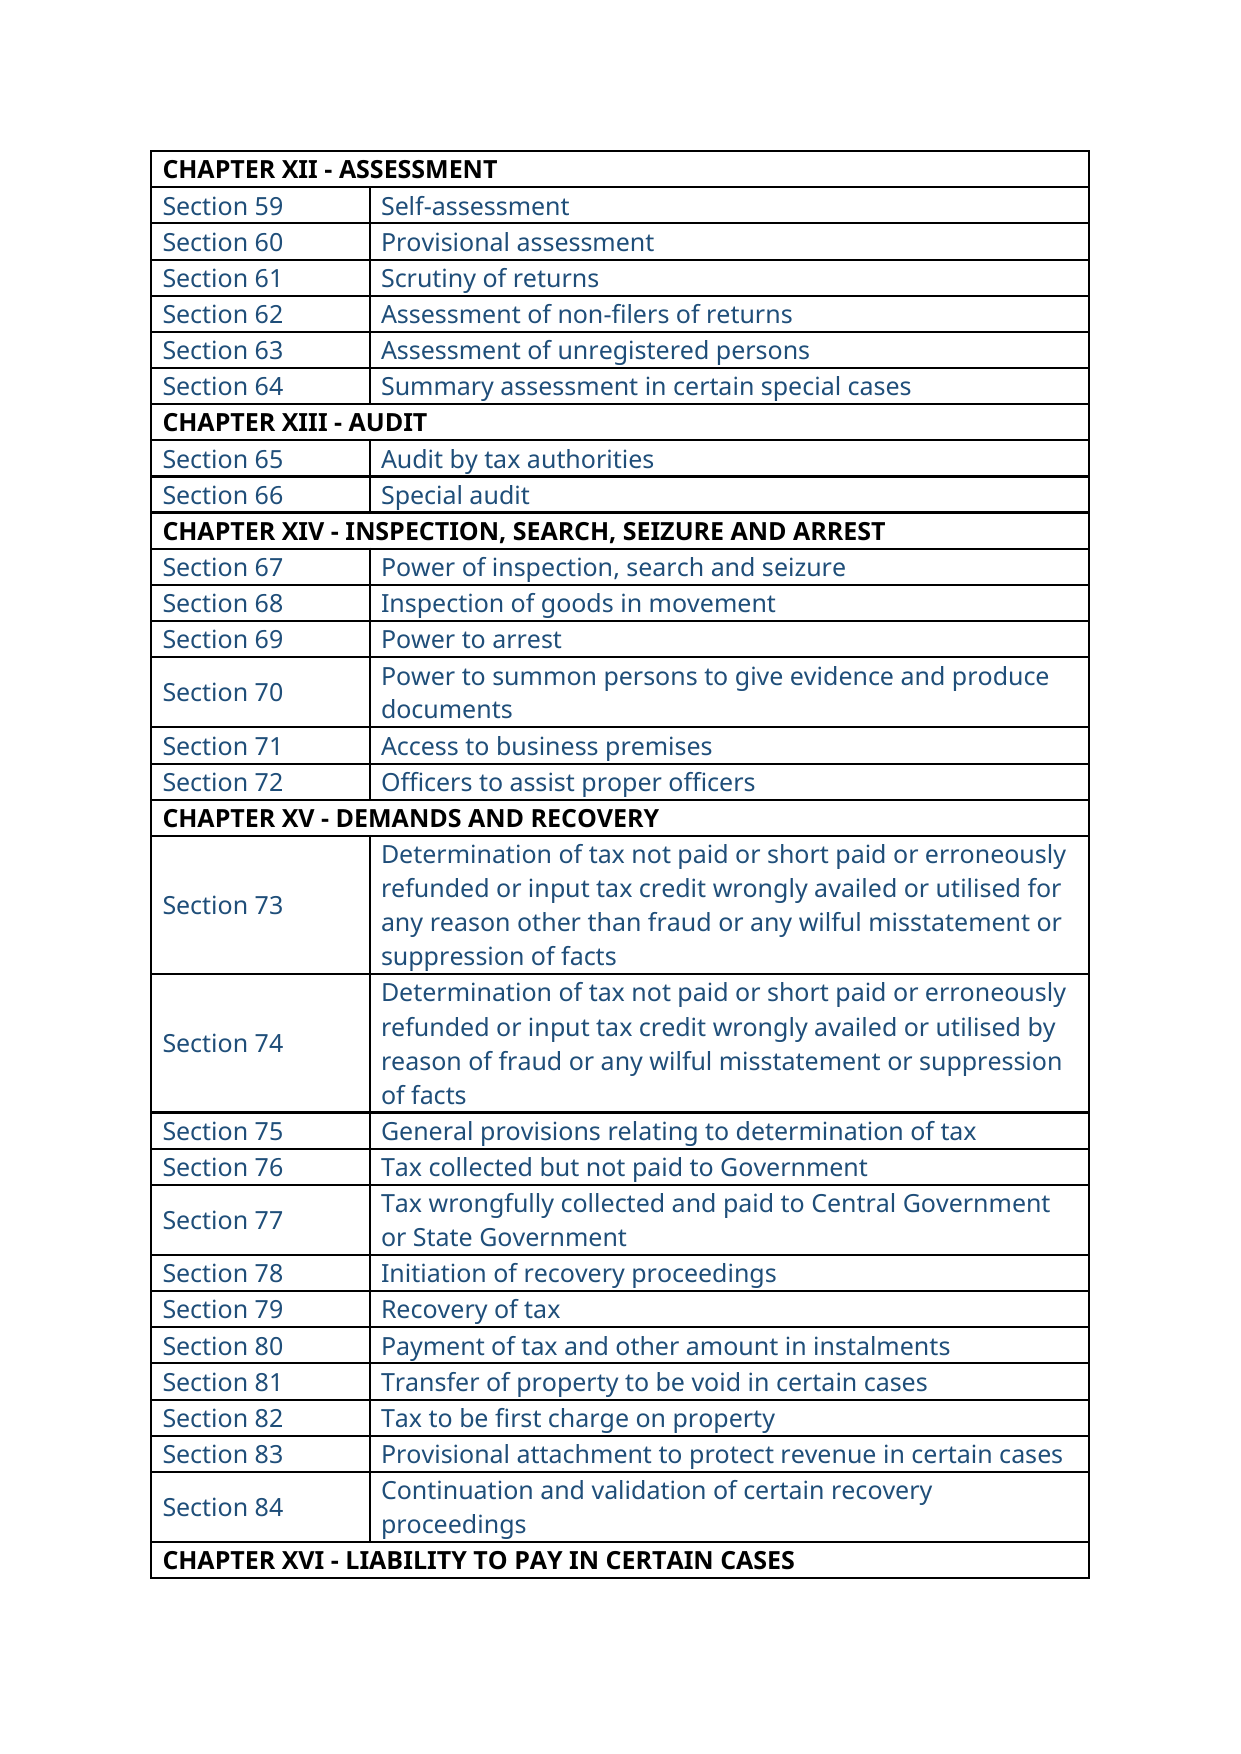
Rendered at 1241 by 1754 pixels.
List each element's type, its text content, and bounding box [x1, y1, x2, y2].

table_cell Section 79 [152, 1292, 369, 1326]
table_cell Section 81 [152, 1364, 369, 1398]
table_cell Special audit [371, 478, 1088, 511]
table_cell Section 83 [152, 1437, 369, 1471]
table_cell Section 64 [152, 369, 369, 403]
table_cell Summary assessment in certain special cases [371, 369, 1088, 403]
table_cell Tax wrongfully collected and paid to Central Government or State Government [371, 1186, 1088, 1254]
table_cell CHAPTER XII - ASSESSMENT [152, 152, 1088, 186]
table_cell Section 82 [152, 1401, 369, 1434]
table_cell Recovery of tax [371, 1292, 1088, 1326]
table_cell Inspection of goods in movement [371, 586, 1088, 620]
table_cell Power of inspection, search and seizure [371, 550, 1088, 584]
table_cell Section 73 [152, 837, 369, 973]
table_cell Determination of tax not paid or short paid or erroneously refunded or input tax credit wrongly availed or utilised by reason of fraud or any wilful misstatement or suppression of facts [371, 975, 1088, 1111]
table_cell Provisional attachment to protect revenue in certain cases [371, 1437, 1088, 1471]
table_cell Officers to assist proper officers [371, 765, 1088, 798]
table_cell General provisions relating to determination of tax [371, 1114, 1088, 1147]
table_cell Section 80 [152, 1328, 369, 1362]
table_cell Continuation and validation of certain recovery proceedings [371, 1473, 1088, 1541]
table_cell Section 78 [152, 1256, 369, 1290]
table_cell Section 66 [152, 478, 369, 511]
table_cell CHAPTER XIII - AUDIT [152, 405, 1088, 439]
table_cell Provisional assessment [371, 224, 1088, 258]
table_cell Section 75 [152, 1114, 369, 1147]
table_cell Section 74 [152, 975, 369, 1111]
table_cell Section 65 [152, 441, 369, 475]
table_cell Section 84 [152, 1473, 369, 1541]
table_cell CHAPTER XVI - LIABILITY TO PAY IN CERTAIN CASES [152, 1543, 1088, 1577]
table_cell Determination of tax not paid or short paid or erroneously refunded or input tax credit wrongly availed or utilised for any reason other than fraud or any wilful misstatement or suppression of facts [371, 837, 1088, 973]
table_cell Section 62 [152, 297, 369, 331]
table_cell Audit by tax authorities [371, 441, 1088, 475]
table_cell Tax to be first charge on property [371, 1401, 1088, 1434]
table_cell CHAPTER XV - DEMANDS AND RECOVERY [152, 801, 1088, 835]
table_cell Assessment of unregistered persons [371, 333, 1088, 367]
table_cell Initiation of recovery proceedings [371, 1256, 1088, 1290]
table_cell Section 71 [152, 728, 369, 762]
table_cell Section 68 [152, 586, 369, 620]
table_cell Scrutiny of returns [371, 261, 1088, 294]
table_cell Section 70 [152, 658, 369, 726]
table_cell Section 60 [152, 224, 369, 258]
table_cell Section 72 [152, 765, 369, 798]
table_cell Tax collected but not paid to Government [371, 1150, 1088, 1184]
table_cell Section 67 [152, 550, 369, 584]
table_cell CHAPTER XIV - INSPECTION, SEARCH, SEIZURE AND ARREST [152, 514, 1088, 548]
table_cell Assessment of non-filers of returns [371, 297, 1088, 331]
table_cell Section 77 [152, 1186, 369, 1254]
table_cell Power to arrest [371, 622, 1088, 656]
table_cell Transfer of property to be void in certain cases [371, 1364, 1088, 1398]
table_cell Section 59 [152, 188, 369, 222]
table_cell Self-assessment [371, 188, 1088, 222]
table_cell Section 69 [152, 622, 369, 656]
table_cell Power to summon persons to give evidence and produce documents [371, 658, 1088, 726]
table_cell Payment of tax and other amount in instalments [371, 1328, 1088, 1362]
table_cell Section 76 [152, 1150, 369, 1184]
table_cell Section 61 [152, 261, 369, 294]
table_cell Access to business premises [371, 728, 1088, 762]
table_cell Section 63 [152, 333, 369, 367]
